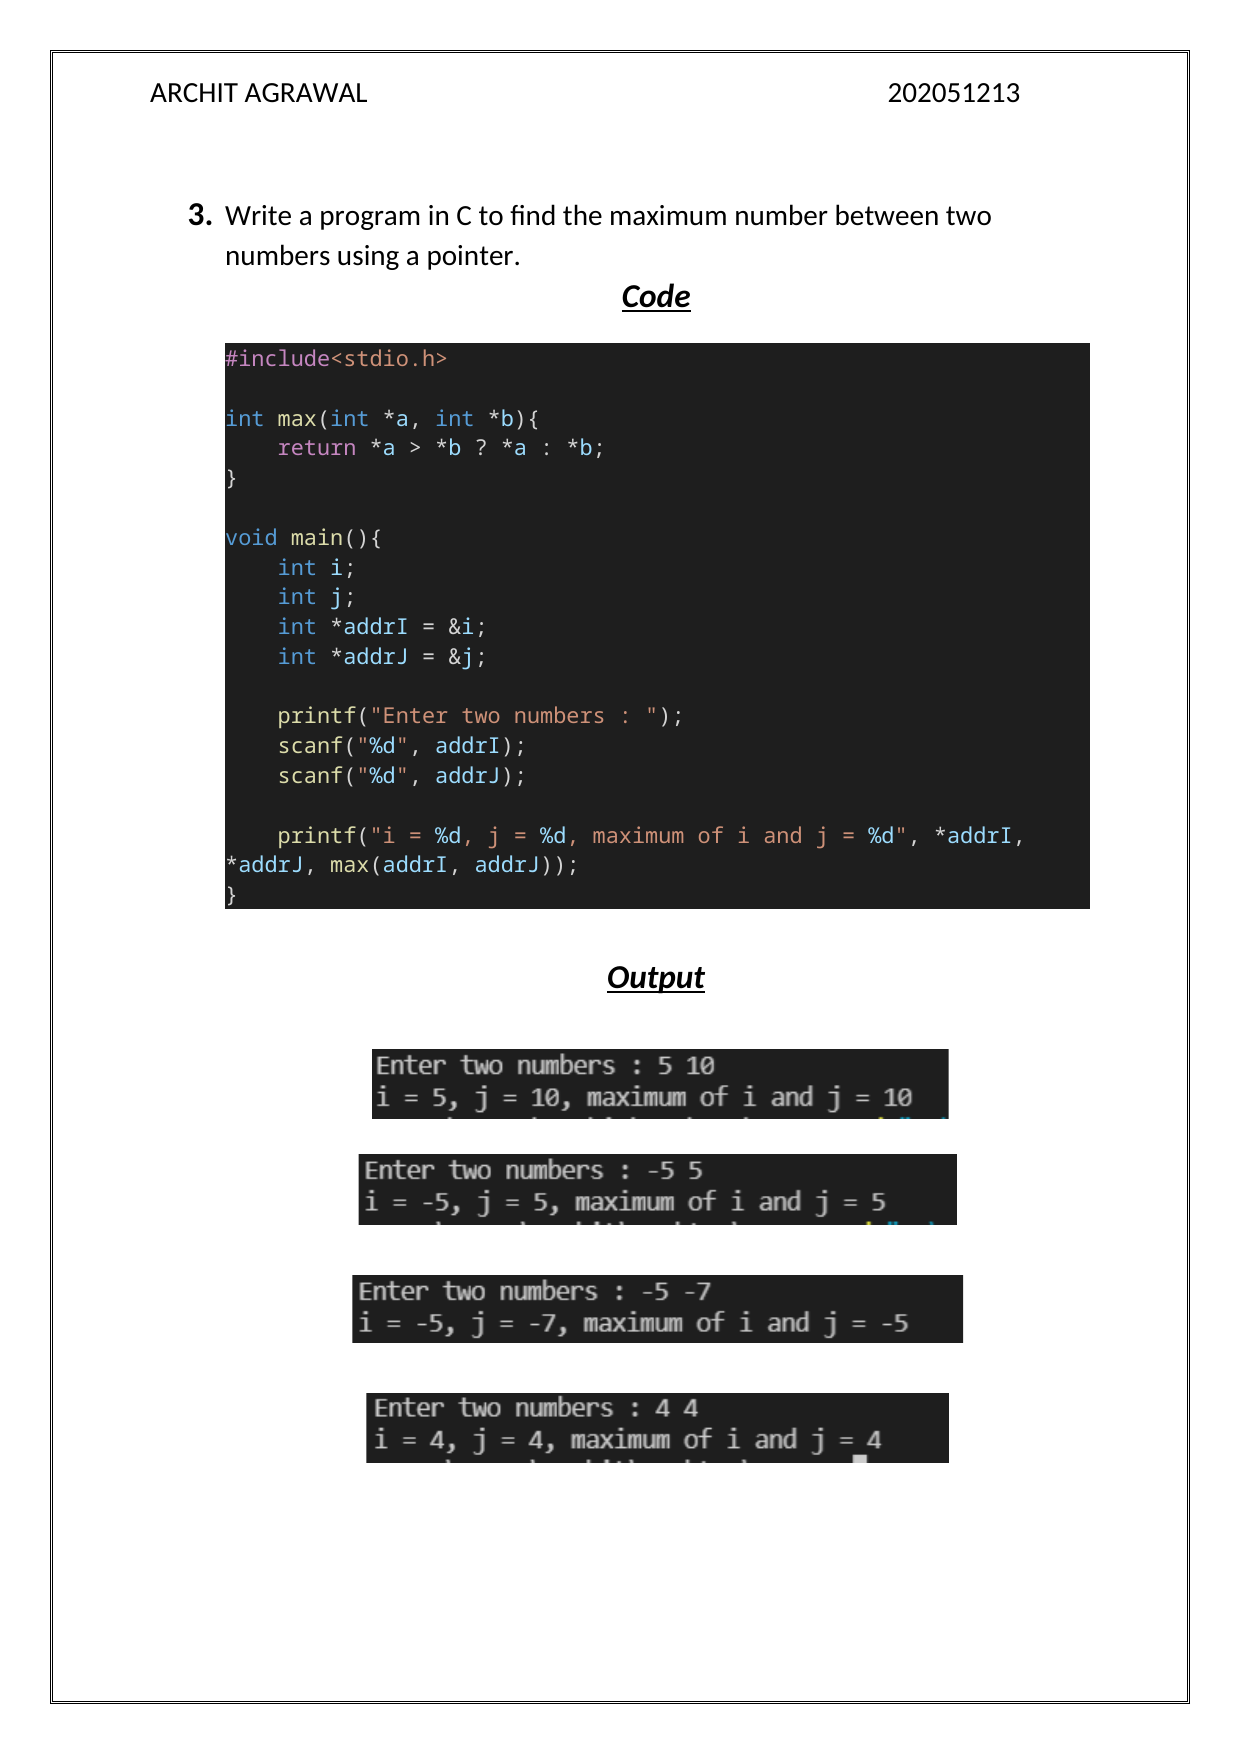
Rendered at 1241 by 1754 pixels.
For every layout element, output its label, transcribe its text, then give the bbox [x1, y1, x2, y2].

picture [358, 1154, 957, 1225]
picture [372, 1049, 949, 1119]
list Code [225, 275, 1090, 316]
list Output [225, 956, 1090, 997]
list Write a program in C to find the maximum number between two numbers using a pointer. [187, 193, 1090, 273]
text printf("i = %d, j = %d, maximum of i and j = %d", *addrI, *addrJ, max(addrI, addrJ)); [225, 820, 1090, 879]
text scanf("%d", addrI); [225, 730, 1090, 760]
text int *addrI = &i; [225, 611, 1090, 641]
text int *addrJ = &j; [225, 641, 1090, 671]
text } [225, 879, 1090, 909]
picture [366, 1393, 949, 1463]
text int max(int *a, int *b){ [225, 403, 1090, 432]
text printf("Enter two numbers : "); [225, 701, 1090, 730]
text #include<stdio.h> [225, 343, 1090, 373]
text void main(){ [225, 522, 1090, 552]
picture [352, 1275, 964, 1343]
text int j; [225, 581, 1090, 611]
text int i; [225, 552, 1090, 581]
text } [225, 462, 1090, 492]
text scanf("%d", addrJ); [225, 760, 1090, 790]
text return *a > *b ? *a : *b; [225, 432, 1090, 462]
